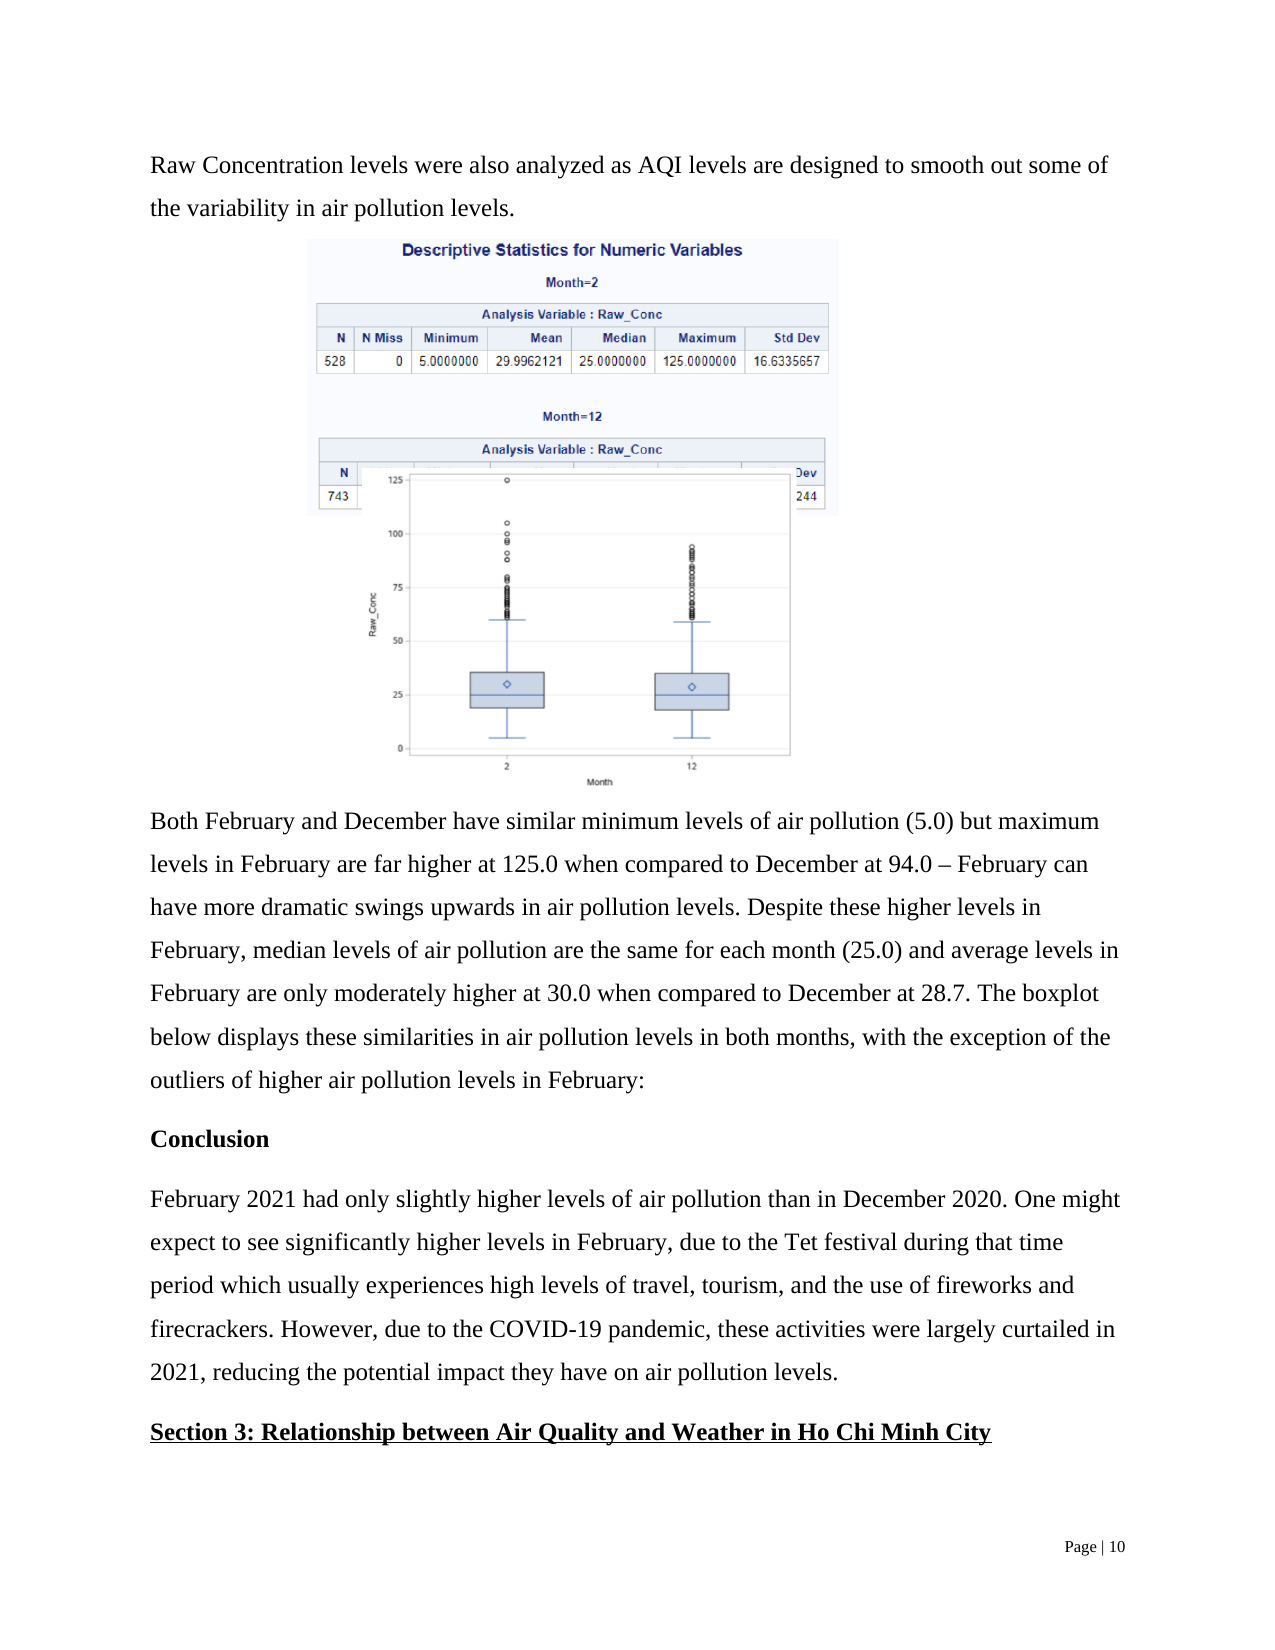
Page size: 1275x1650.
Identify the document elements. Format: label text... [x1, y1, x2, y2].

text February 2021 had only slightly higher levels of air pollution than in December 2020. One might expect to see significantly higher levels in February, due to the Tet festival during that time period which usually experiences high levels of travel, tourism, and the use of fireworks and firecrackers. However, due to the COVID-19 pandemic, these activities were largely curtailed in 2021, reducing the potential impact they have on air pollution levels. [150, 1184, 1125, 1386]
text Raw Concentration levels were also analyzed as AQI levels are designed to smooth out some of the variability in air pollution levels. [150, 150, 1125, 222]
text Section 3: Relationship between Air Quality and Weather in Ho Chi Minh City [150, 1417, 1125, 1445]
text Conclusion [150, 1124, 1125, 1153]
picture [307, 236, 840, 792]
